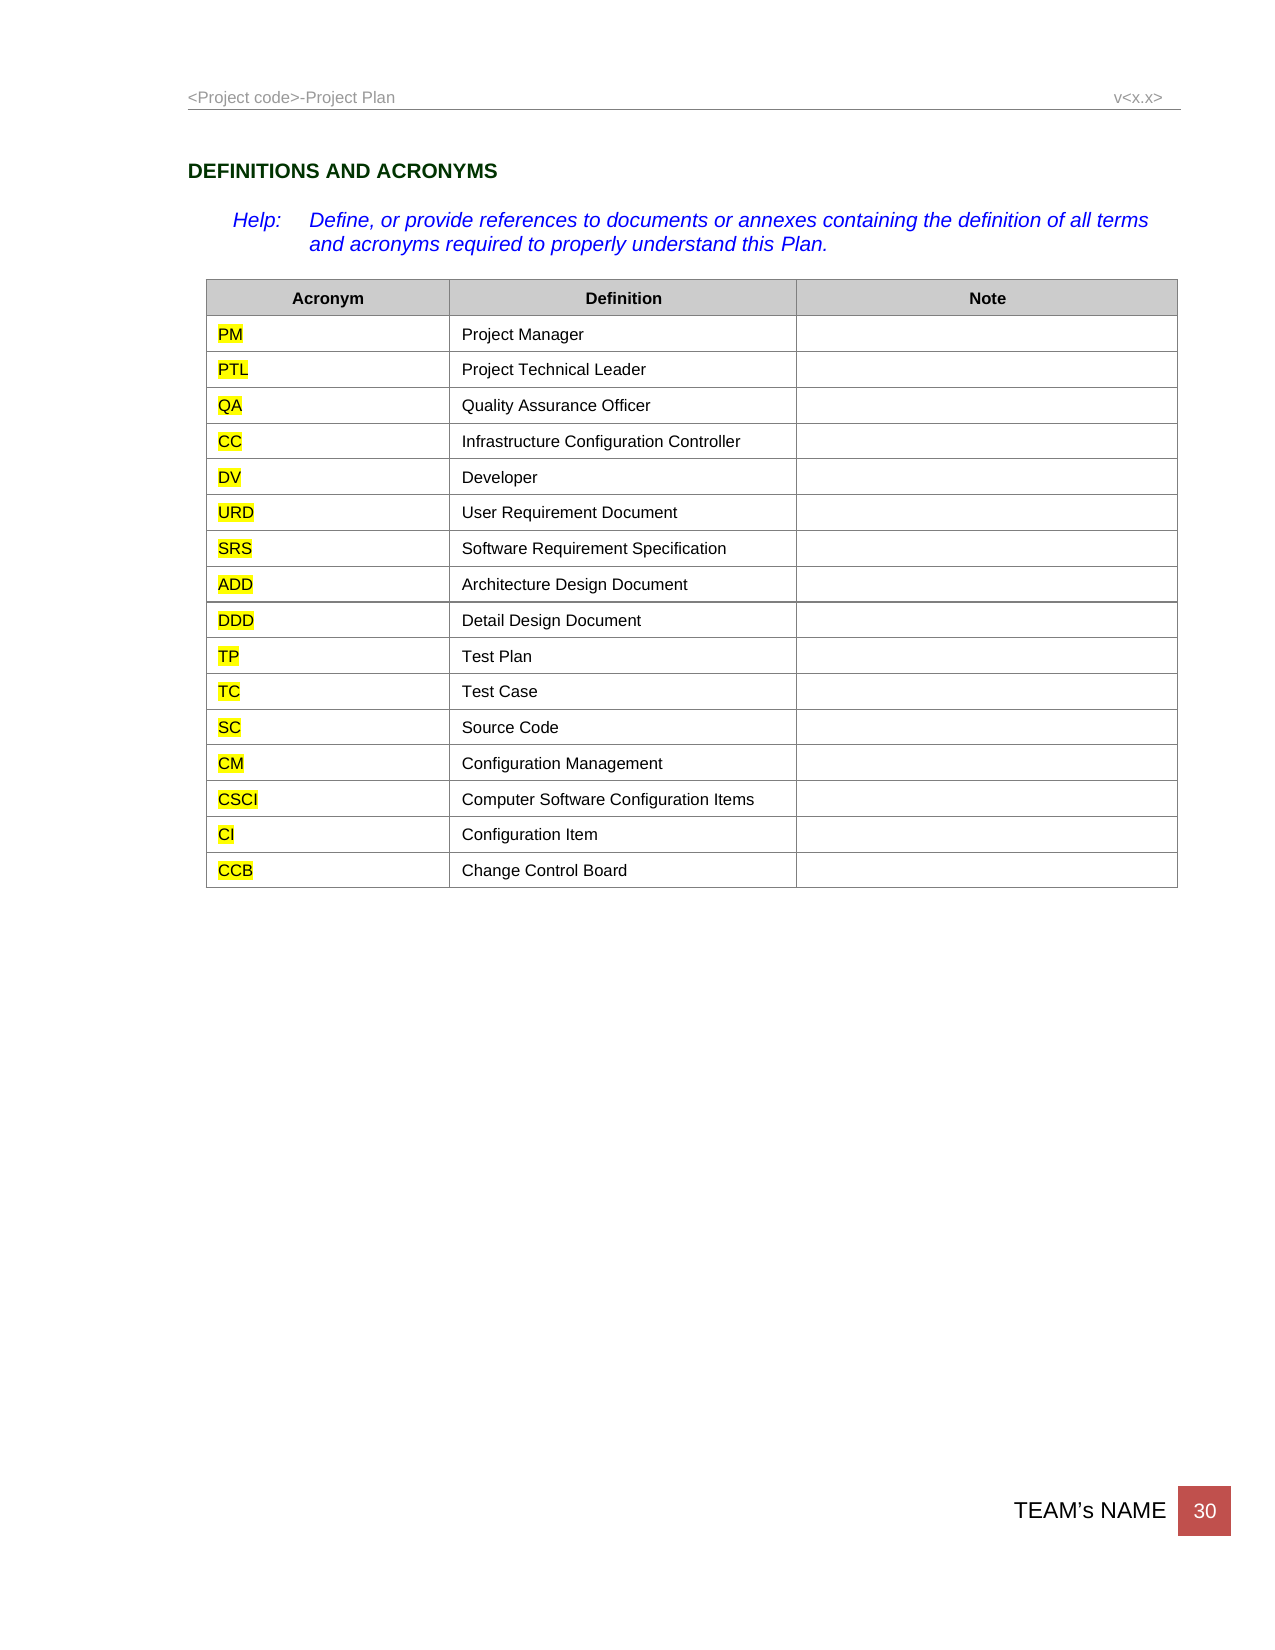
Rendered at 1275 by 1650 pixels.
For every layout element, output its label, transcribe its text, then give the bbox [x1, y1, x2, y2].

table_cell Computer Software Configuration Items [450, 781, 796, 816]
table_cell [797, 674, 1177, 708]
table_cell Software Requirement Specification [450, 531, 796, 566]
table_cell Test Case [450, 674, 796, 708]
table_cell Quality Assurance Officer [450, 388, 796, 422]
table_cell [797, 853, 1177, 887]
table_cell CCB [207, 853, 449, 887]
table_cell CM [207, 745, 449, 780]
table_cell Configuration Item [450, 817, 796, 852]
table_cell QA [207, 388, 449, 422]
table_cell User Requirement Document [450, 495, 796, 530]
table_cell Detail Design Document [450, 603, 796, 637]
table_cell [797, 710, 1177, 744]
table_cell Project Technical Leader [450, 352, 796, 387]
table_cell Change Control Board [450, 853, 796, 887]
table_cell Architecture Design Document [450, 567, 796, 601]
table_cell TC [207, 674, 449, 708]
table_cell [797, 638, 1177, 673]
table_header Note [797, 280, 1177, 315]
table_cell PM [207, 316, 449, 351]
text Help: Define, or provide references to documents or annexes containing the definition of all terms and acronyms required to properly understand this Plan. [233, 207, 1175, 255]
table_cell [797, 745, 1177, 780]
table_cell PTL [207, 352, 449, 387]
table_cell [797, 388, 1177, 422]
table_cell [797, 531, 1177, 566]
table_cell [797, 567, 1177, 601]
table_cell CSCI [207, 781, 449, 816]
table_cell Source Code [450, 710, 796, 744]
table_cell ADD [207, 567, 449, 601]
table_cell TP [207, 638, 449, 673]
table_header Acronym [207, 280, 449, 315]
table_cell [797, 817, 1177, 852]
table_cell CC [207, 424, 449, 458]
table_cell URD [207, 495, 449, 530]
table_cell [797, 459, 1177, 494]
table_cell Developer [450, 459, 796, 494]
table_cell Test Plan [450, 638, 796, 673]
table_cell DV [207, 459, 449, 494]
table_cell [797, 603, 1177, 637]
table_cell [797, 424, 1177, 458]
table_cell SRS [207, 531, 449, 566]
table_cell [797, 495, 1177, 530]
table_cell Infrastructure Configuration Controller [450, 424, 796, 458]
table_cell CI [207, 817, 449, 852]
table_cell [797, 781, 1177, 816]
table_cell [797, 316, 1177, 351]
table_header Definition [450, 280, 796, 315]
table_cell SC [207, 710, 449, 744]
table_cell DDD [207, 603, 449, 637]
subtitle DEFINITIONS AND ACRONYMS [188, 158, 1231, 182]
table_cell Project Manager [450, 316, 796, 351]
table_cell [797, 352, 1177, 387]
table_cell Configuration Management [450, 745, 796, 780]
